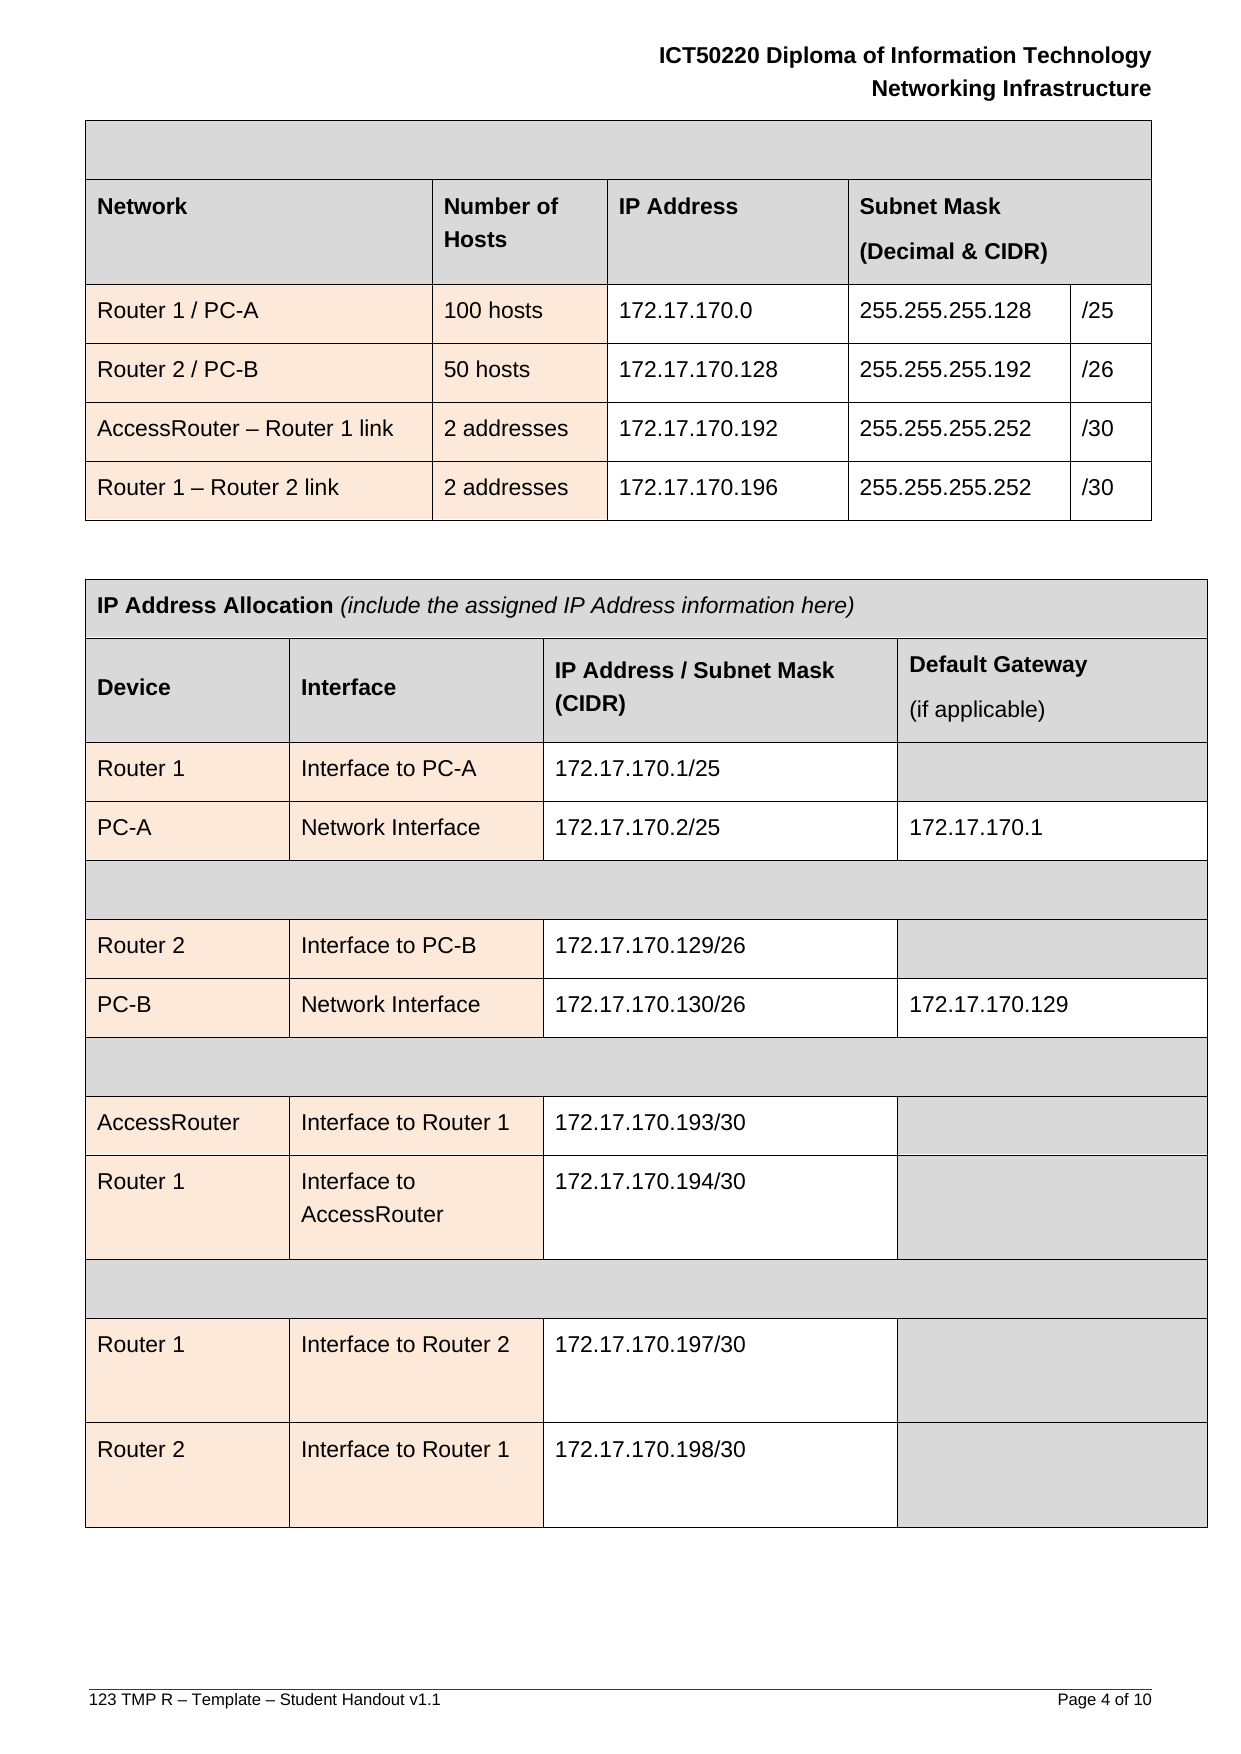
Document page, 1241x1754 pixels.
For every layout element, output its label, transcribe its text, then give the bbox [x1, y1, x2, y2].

table_cell 255.255.255.128 [849, 285, 1070, 343]
table_cell Interface to Router 1 [290, 1423, 543, 1527]
table_cell Router 2 [86, 920, 289, 978]
table_cell [898, 1319, 1207, 1422]
table_cell 172.17.170.1 [898, 802, 1207, 860]
table_cell Network Interface [290, 979, 543, 1037]
table_cell Number of Hosts [433, 180, 607, 284]
table_cell 172.17.170.196 [608, 462, 848, 519]
table_cell Interface [290, 639, 543, 742]
table_cell IP Address / Subnet Mask (CIDR) [544, 639, 897, 742]
table_cell 100 hosts [433, 285, 607, 343]
table_cell /30 [1071, 462, 1151, 519]
table_cell Subnet Mask (Decimal & CIDR) [849, 180, 1151, 284]
table_cell Device [86, 639, 289, 742]
table_cell 172.17.170.193/30 [544, 1097, 897, 1154]
table_cell Interface to Router 2 [290, 1319, 543, 1422]
table_cell [898, 1097, 1207, 1154]
table_cell 172.17.170.1/25 [544, 743, 897, 801]
table_cell 255.255.255.252 [849, 403, 1070, 461]
table_cell Router 1 / PC-A [86, 285, 432, 343]
table_cell [898, 920, 1207, 978]
table_cell 2 addresses [433, 462, 607, 519]
table_cell PC-B [86, 979, 289, 1037]
table_cell Router 1 [86, 1156, 289, 1259]
table_cell [86, 1260, 1207, 1318]
table_cell 172.17.170.198/30 [544, 1423, 897, 1527]
table_cell 172.17.170.128 [608, 344, 848, 402]
table_cell [86, 1038, 1207, 1096]
table_cell [86, 861, 1207, 919]
table_cell PC-A [86, 802, 289, 860]
table_cell [898, 743, 1207, 801]
table_cell Network Interface [290, 802, 543, 860]
table_header IP Address Allocation (include the assigned IP Address information here) [86, 580, 1207, 637]
table_cell 172.17.170.197/30 [544, 1319, 897, 1422]
table_cell AccessRouter [86, 1097, 289, 1154]
table_cell Interface to PC-A [290, 743, 543, 801]
table_cell [898, 1156, 1207, 1259]
table_cell [898, 1423, 1207, 1527]
table_cell Interface to Router 1 [290, 1097, 543, 1154]
table_cell AccessRouter – Router 1 link [86, 403, 432, 461]
table_cell 172.17.170.129 [898, 979, 1207, 1037]
table_cell 50 hosts [433, 344, 607, 402]
table_cell 172.17.170.2/25 [544, 802, 897, 860]
table_cell 172.17.170.0 [608, 285, 848, 343]
table_cell Interface to PC-B [290, 920, 543, 978]
table_cell 2 addresses [433, 403, 607, 461]
table_cell Router 1 – Router 2 link [86, 462, 432, 519]
table_cell Router 2 / PC-B [86, 344, 432, 402]
table_cell IP Address [608, 180, 848, 284]
table_cell 255.255.255.252 [849, 462, 1070, 519]
table_cell 172.17.170.192 [608, 403, 848, 461]
table_cell 172.17.170.194/30 [544, 1156, 897, 1259]
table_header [86, 121, 1151, 179]
table_cell Router 1 [86, 743, 289, 801]
table_cell 172.17.170.129/26 [544, 920, 897, 978]
table_cell /30 [1071, 403, 1151, 461]
table_cell Network [86, 180, 432, 284]
table_cell Router 1 [86, 1319, 289, 1422]
table_cell 172.17.170.130/26 [544, 979, 897, 1037]
table_cell Router 2 [86, 1423, 289, 1527]
table_cell 255.255.255.192 [849, 344, 1070, 402]
table_cell Interface to AccessRouter [290, 1156, 543, 1259]
table_cell /25 [1071, 285, 1151, 343]
table_cell /26 [1071, 344, 1151, 402]
table_cell Default Gateway (if applicable) [898, 639, 1207, 742]
